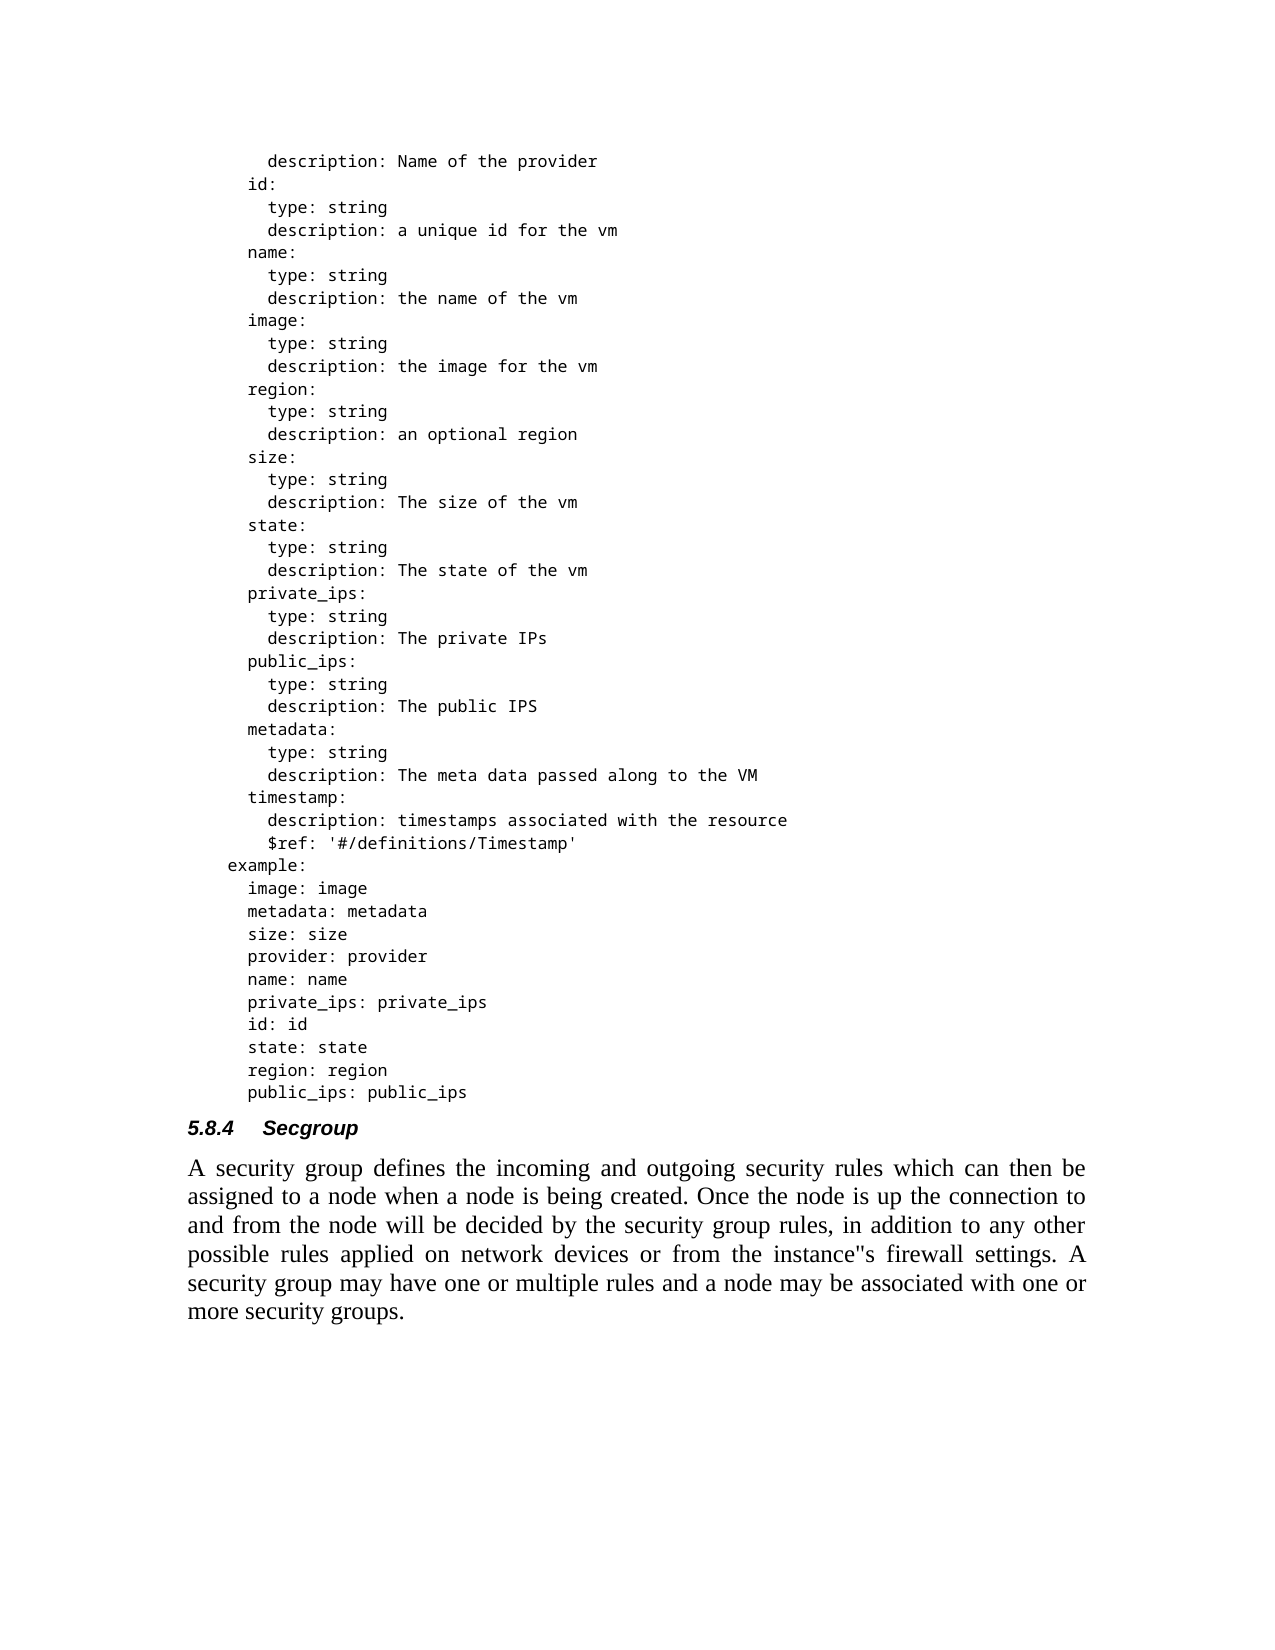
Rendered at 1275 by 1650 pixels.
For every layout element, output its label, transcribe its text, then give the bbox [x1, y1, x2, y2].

subtitle Secgroup [187, 1116, 1087, 1140]
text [187, 150, 1087, 1104]
